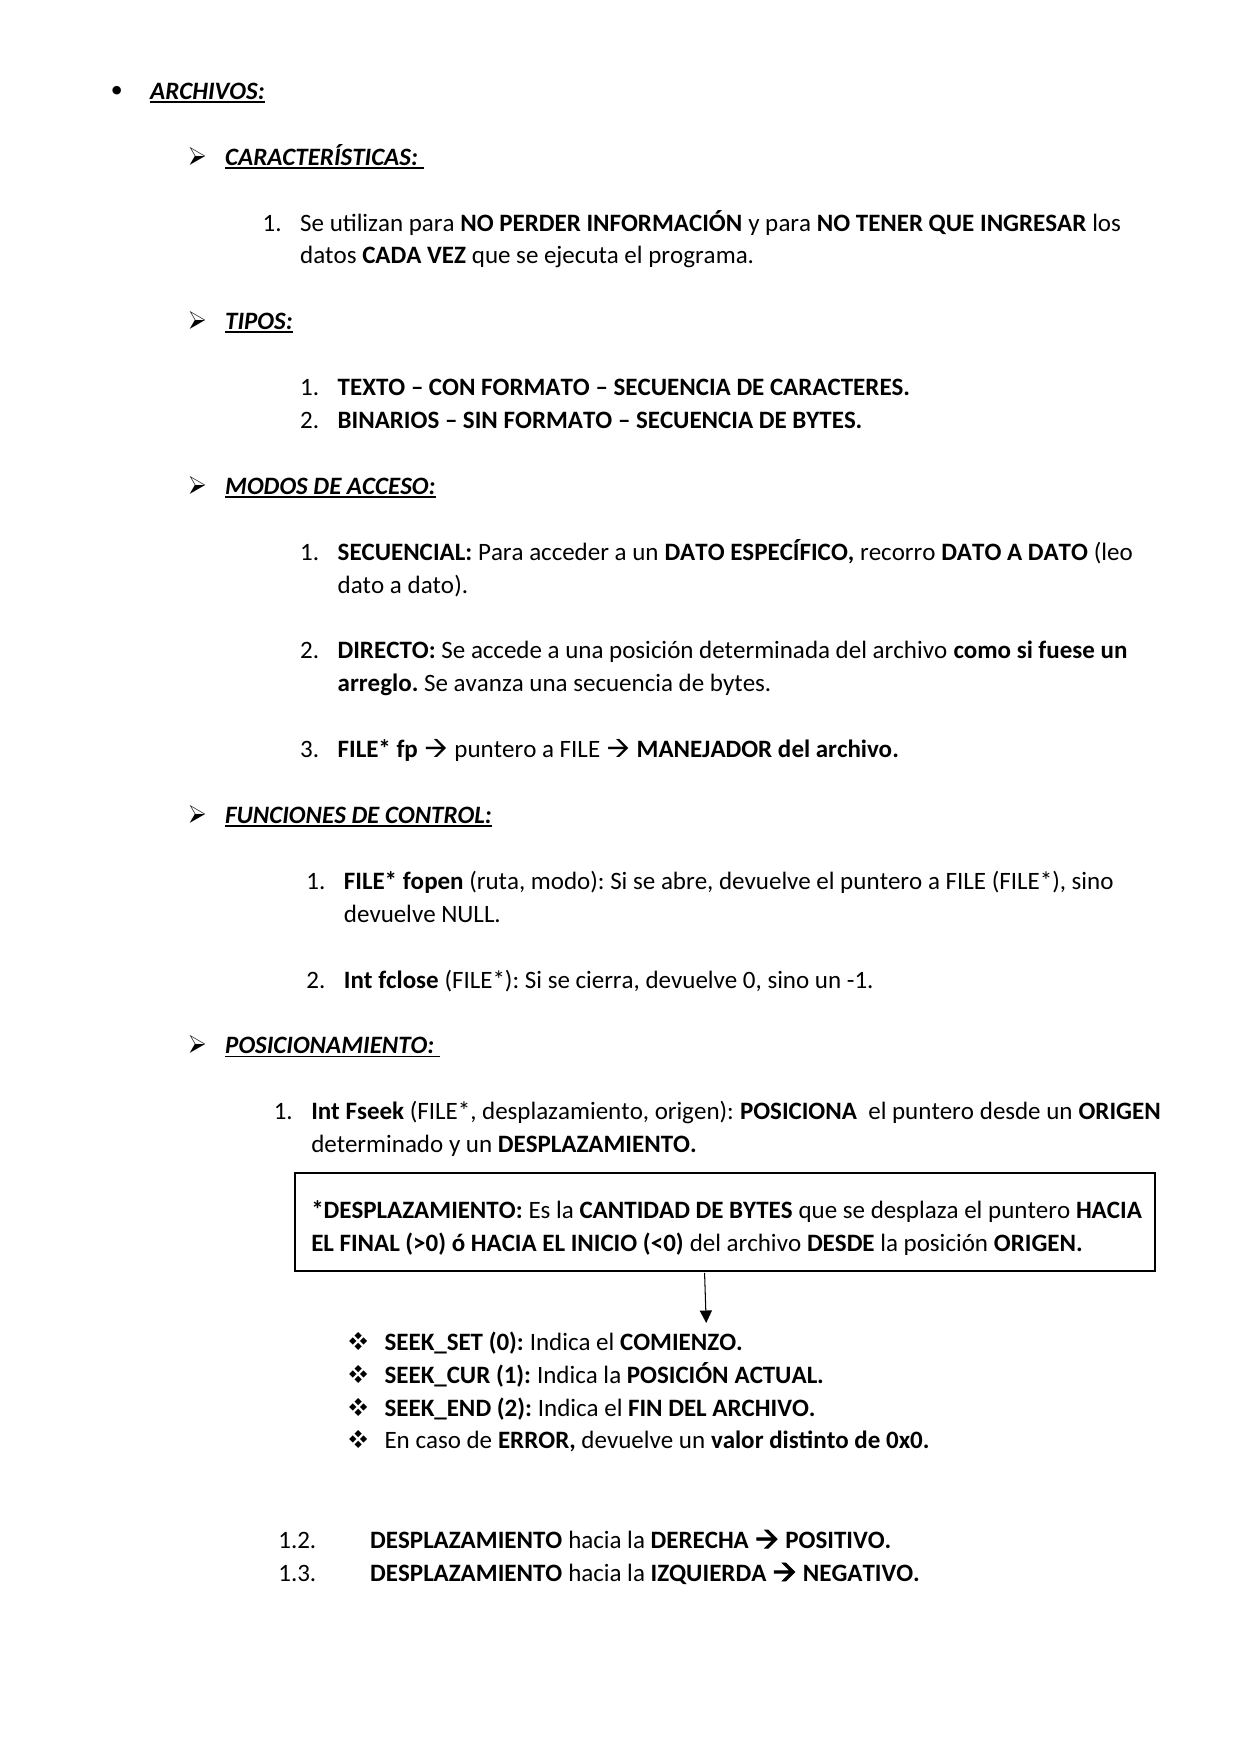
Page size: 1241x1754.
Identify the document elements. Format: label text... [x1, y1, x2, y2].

list SECUENCIAL: Para acceder a un DATO ESPECÍFICO, recorro DATO A DATO (leo dato a dato). [300, 536, 1165, 599]
list En caso de ERROR, devuelve un valor distinto de 0x0. [347, 1424, 1165, 1455]
list SEEK_SET (0): Indica el COMIENZO. [347, 1326, 1165, 1356]
list DESPLAZAMIENTO hacia la IZQUIERDA NEGATIVO. [278, 1557, 1165, 1587]
list FUNCIONES DE CONTROL: [187, 799, 1165, 830]
list MODOS DE ACCESO: [187, 470, 1165, 501]
list Int fclose (FILE*): Si se cierra, devuelve 0, sino un -1. [306, 964, 1165, 994]
list SEEK_END (2): Indica el FIN DEL ARCHIVO. [347, 1392, 1165, 1422]
list DESPLAZAMIENTO hacia la DERECHA POSITIVO. [278, 1524, 1165, 1554]
list Int Fseek (FILE*, desplazamiento, origen): POSICIONA el puntero desde un ORIGEN determinado y un DESPLAZAMIENTO. [273, 1095, 1165, 1159]
list FILE* fp puntero a FILE MANEJADOR del archivo. [300, 733, 1165, 764]
list FILE* fopen (ruta, modo): Si se abre, devuelve el puntero a FILE (FILE*), sino devuelve NULL. [306, 865, 1165, 928]
list BINARIOS – SIN FORMATO – SECUENCIA DE BYTES. [300, 404, 1165, 435]
list CARACTERÍSTICAS: [187, 141, 1165, 171]
list SEEK_CUR (1): Indica la POSICIÓN ACTUAL. [347, 1359, 1165, 1389]
list POSICIONAMIENTO: [187, 1029, 1165, 1060]
list ARCHIVOS: [112, 75, 1165, 106]
list Se utilizan para NO PERDER INFORMACIÓN y para NO TENER QUE INGRESAR los datos CADA VEZ que se ejecuta el programa. [262, 207, 1165, 270]
list TIPOS: [187, 305, 1165, 336]
list *DESPLAZAMIENTO: Es la CANTIDAD DE BYTES que se desplaza el puntero HACIA EL FINAL (>0) ó HACIA EL INICIO (<0) del archivo DESDE la posición ORIGEN. [311, 1194, 1154, 1258]
list TEXTO – CON FORMATO – SECUENCIA DE CARACTERES. [300, 371, 1165, 402]
list DIRECTO: Se accede a una posición determinada del archivo como si fuese un arreglo. Se avanza una secuencia de bytes. [300, 634, 1165, 698]
